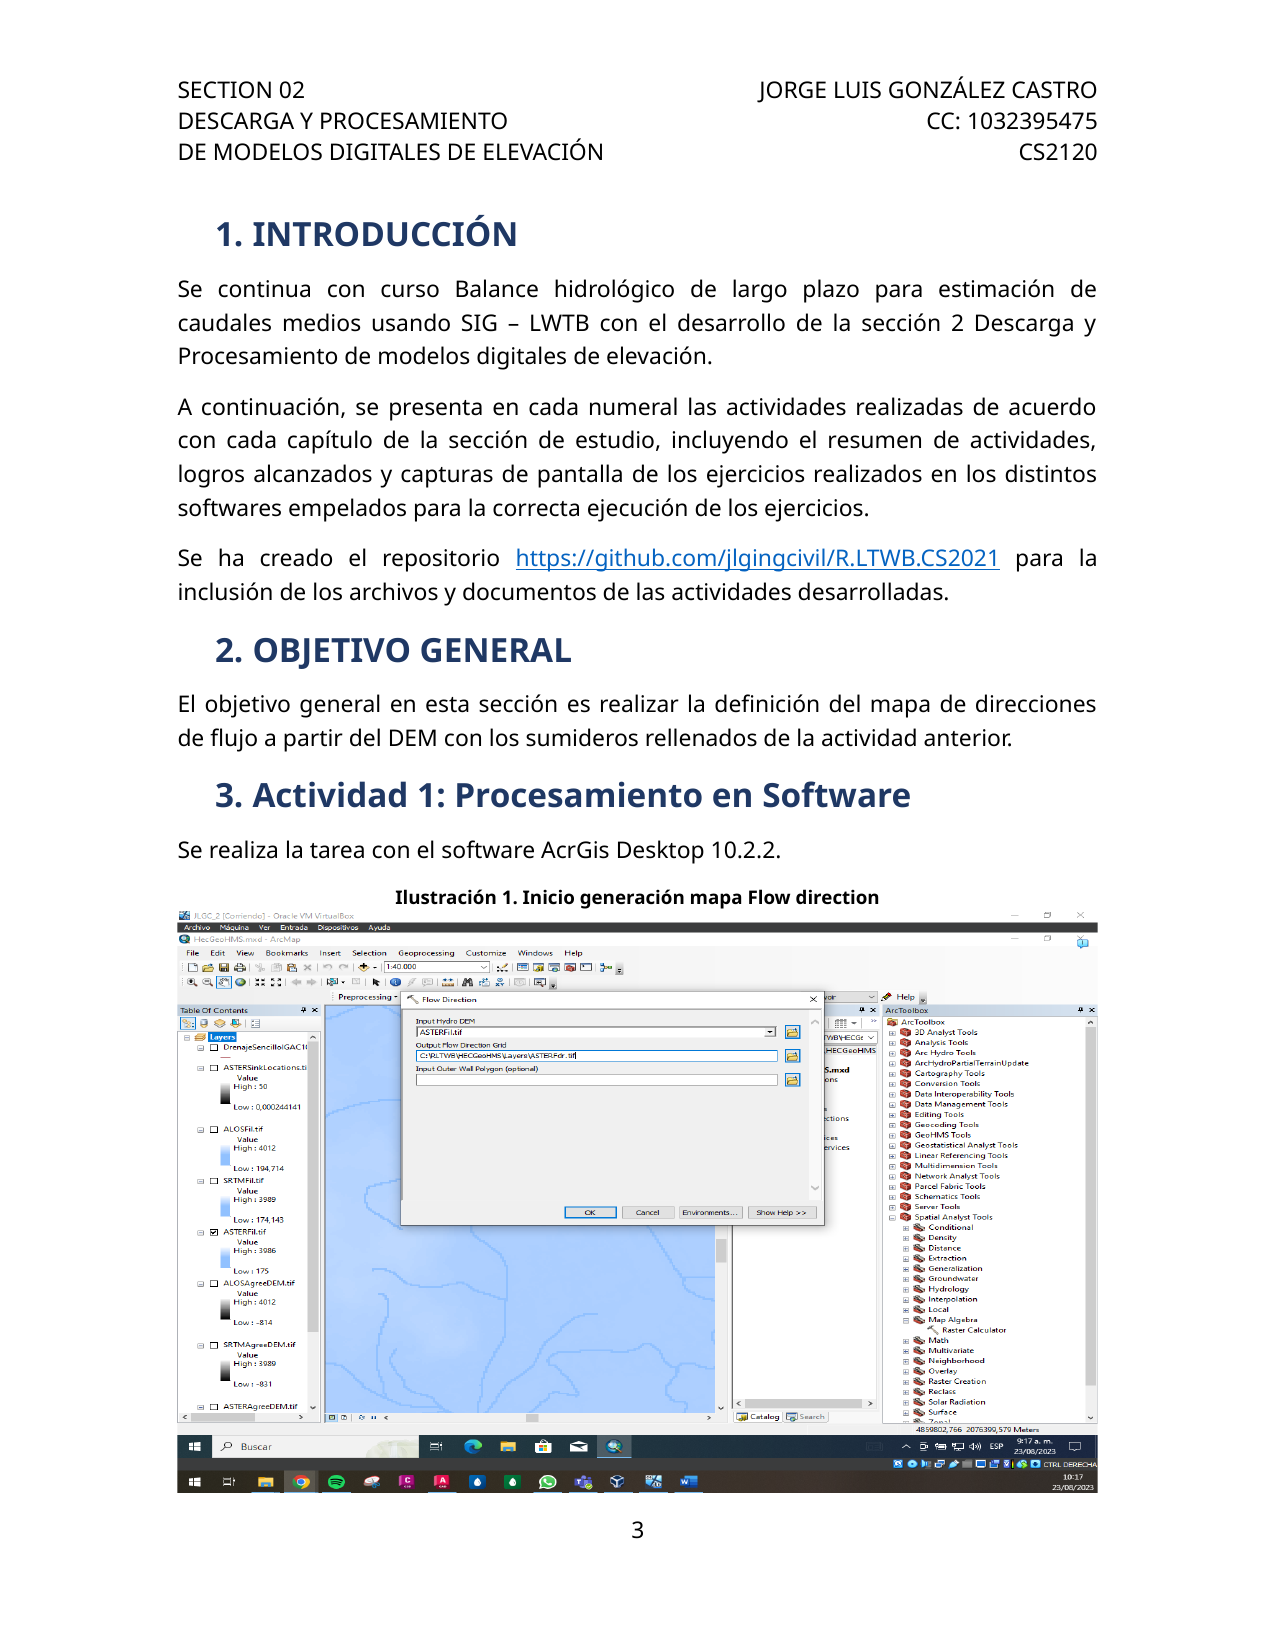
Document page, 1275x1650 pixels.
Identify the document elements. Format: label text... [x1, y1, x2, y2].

text Se continua con curso Balance hidrológico de largo plazo para estimación de caudales medios usando SIG – LWTB con el desarrollo de la sección 2 Descarga y Procesamiento de modelos digitales de elevación. [177, 273, 1098, 371]
picture [177, 909, 1098, 1493]
subtitle Actividad 1: Procesamiento en Software [215, 772, 1098, 817]
text A continuación, se presenta en cada numeral las actividades realizadas de acuerdo con cada capítulo de la sección de estudio, incluyendo el resumen de actividades, logros alcanzados y capturas de pantalla de los ejercicios realizados en los distintos softwares empelados para la correcta ejecución de los ejercicios. [177, 391, 1098, 523]
text Se ha creado el repositorio https://github.com/jlgingcivil/R.LTWB.CS2021 para la inclusión de los archivos y documentos de las actividades desarrolladas. [177, 542, 1098, 607]
text El objetivo general en esta sección es realizar la definición del mapa de direcciones de flujo a partir del DEM con los sumideros rellenados de la actividad anterior. [177, 688, 1098, 753]
text Se realiza la tarea con el software AcrGis Desktop 10.2.2. [177, 833, 1098, 865]
subtitle Introducción [215, 211, 1098, 257]
subtitle Objetivo General [215, 626, 1098, 672]
